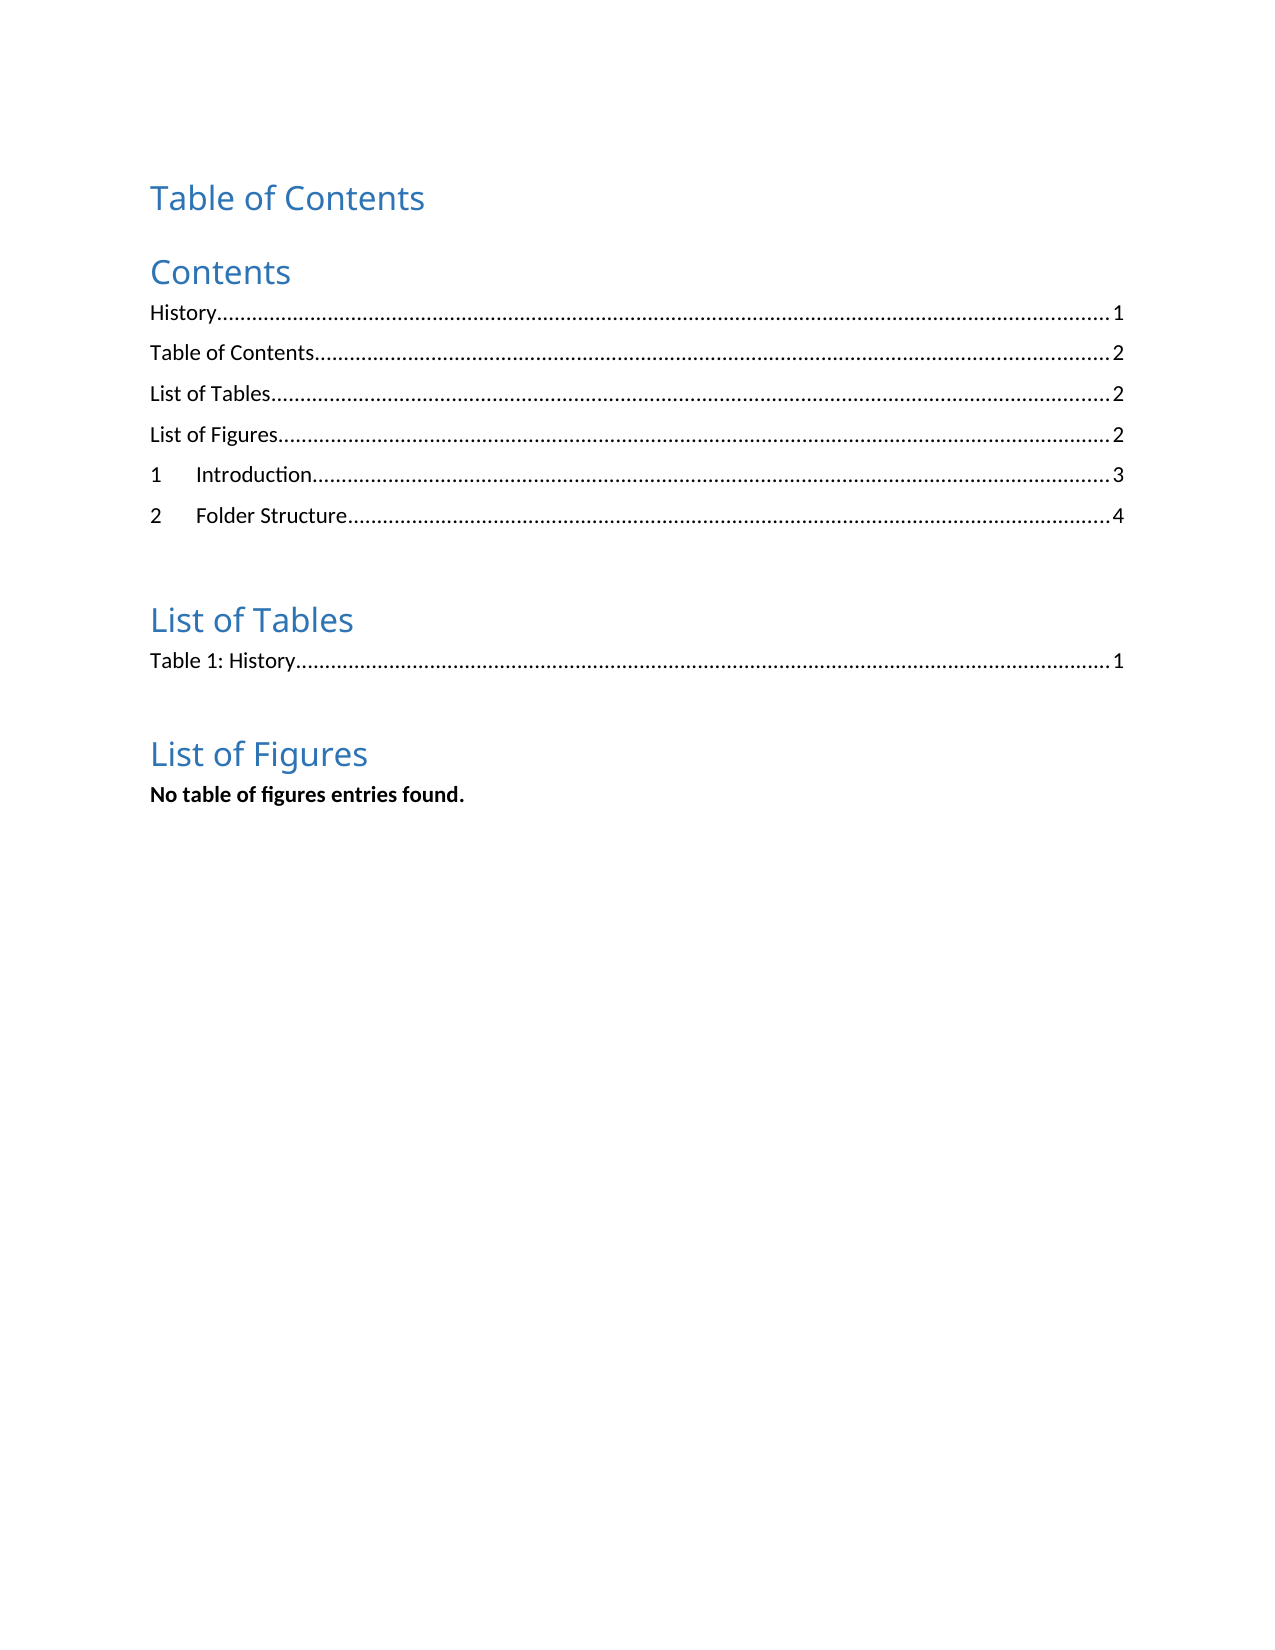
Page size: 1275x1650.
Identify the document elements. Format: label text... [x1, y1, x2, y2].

subtitle List of Figures [150, 731, 1125, 777]
subtitle Table of Contents [150, 175, 1125, 220]
text No table of figures entries found. [150, 780, 1125, 808]
subtitle List of Tables [150, 597, 1125, 642]
text Table 1: History 1 [150, 646, 1125, 674]
